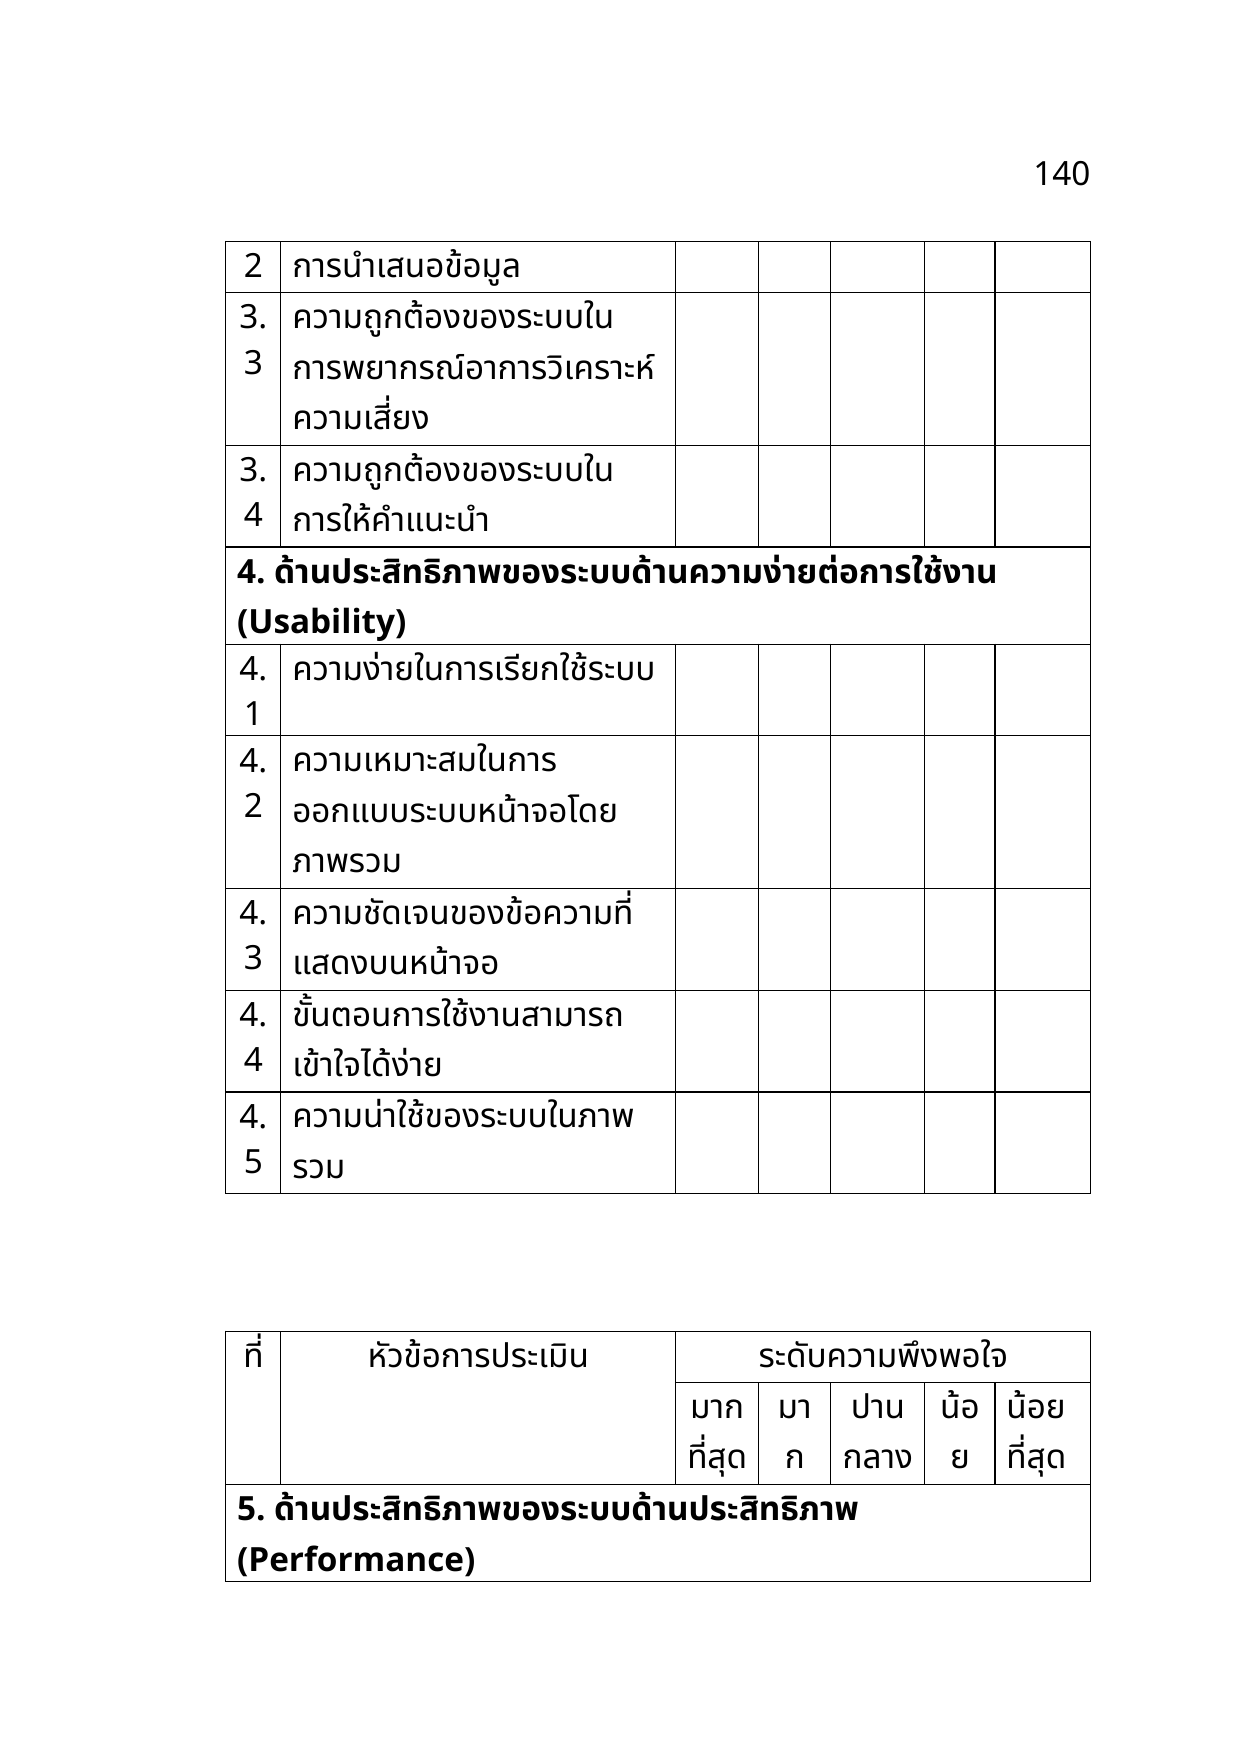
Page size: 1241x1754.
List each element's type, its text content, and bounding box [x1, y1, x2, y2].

table_cell [676, 645, 758, 735]
table_cell 4.1 [226, 645, 280, 735]
table_cell 4.2 [226, 736, 280, 888]
table_cell [996, 889, 1090, 989]
table_cell มาก [759, 1383, 830, 1484]
table_cell 4.4 [226, 991, 280, 1091]
table_cell ความถูกต้องของระบบในการพยากรณ์อาการวิเคราะห์ความเสี่ยง [281, 293, 675, 444]
table_cell [676, 446, 758, 546]
table_cell น้อย [925, 1383, 994, 1484]
table_cell 4.5 [226, 1093, 280, 1193]
table_cell [759, 991, 830, 1091]
table_cell [831, 736, 924, 888]
table_cell ปานกลาง [831, 1383, 924, 1484]
table_cell [676, 1093, 758, 1193]
table_cell ความถูกต้องของระบบในการให้คำแนะนำ [281, 446, 675, 546]
table_cell [759, 446, 830, 546]
table_cell ขั้นตอนการใช้งานสามารถเข้าใจได้ง่าย [281, 991, 675, 1091]
table_cell 3.4 [226, 446, 280, 546]
table_cell [759, 736, 830, 888]
table_cell 4.3 [226, 889, 280, 989]
table_cell [759, 645, 830, 735]
table_cell [996, 1093, 1090, 1193]
table_cell ความชัดเจนของข้อความที่แสดงบนหน้าจอ [281, 889, 675, 989]
table_cell [831, 293, 924, 444]
table_cell ความเหมาะสมในการออกแบบระบบหน้าจอโดยภาพรวม [281, 736, 675, 888]
table_cell [996, 446, 1090, 546]
table_cell [831, 645, 924, 735]
table_cell [759, 1093, 830, 1193]
table_cell [759, 293, 830, 444]
table_cell [831, 242, 924, 292]
table_cell 5. ด้านประสิทธิภาพของระบบด้านประสิทธิภาพ (Performance) [226, 1485, 1090, 1581]
table_cell [996, 736, 1090, 888]
table_cell [831, 1093, 924, 1193]
table_cell [676, 991, 758, 1091]
table_cell [676, 889, 758, 989]
table_cell 4. ด้านประสิทธิภาพของระบบด้านความง่ายต่อการใช้งาน (Usability) [226, 548, 1090, 643]
table_header ที่ [226, 1332, 280, 1484]
table_cell น้อยที่สุด [996, 1383, 1090, 1484]
table_cell [925, 736, 994, 888]
table_cell [759, 242, 830, 292]
table_cell มากที่สุด [676, 1383, 758, 1484]
table_cell [676, 242, 758, 292]
table_cell ความน่าใช้ของระบบในภาพรวม [281, 1093, 675, 1193]
table_cell [925, 645, 994, 735]
table_cell 3.2 [226, 242, 280, 292]
table_cell [925, 293, 994, 444]
table_cell [925, 991, 994, 1091]
table_cell [925, 446, 994, 546]
table_cell [831, 889, 924, 989]
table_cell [281, 242, 675, 292]
table_cell [925, 242, 994, 292]
table_cell [996, 645, 1090, 735]
table_cell [676, 736, 758, 888]
table_header ระดับความพึงพอใจ [676, 1332, 1090, 1382]
table_cell 3.3 [226, 293, 280, 444]
table_cell [925, 889, 994, 989]
table_cell [831, 446, 924, 546]
table_cell [676, 293, 758, 444]
table_header หัวข้อการประเมิน [281, 1332, 675, 1484]
table_cell ความง่ายในการเรียกใช้ระบบ [281, 645, 675, 735]
table_cell [996, 293, 1090, 444]
table_cell [831, 991, 924, 1091]
table_cell [759, 889, 830, 989]
table_cell [996, 242, 1090, 292]
table_cell [925, 1093, 994, 1193]
table_cell [996, 991, 1090, 1091]
